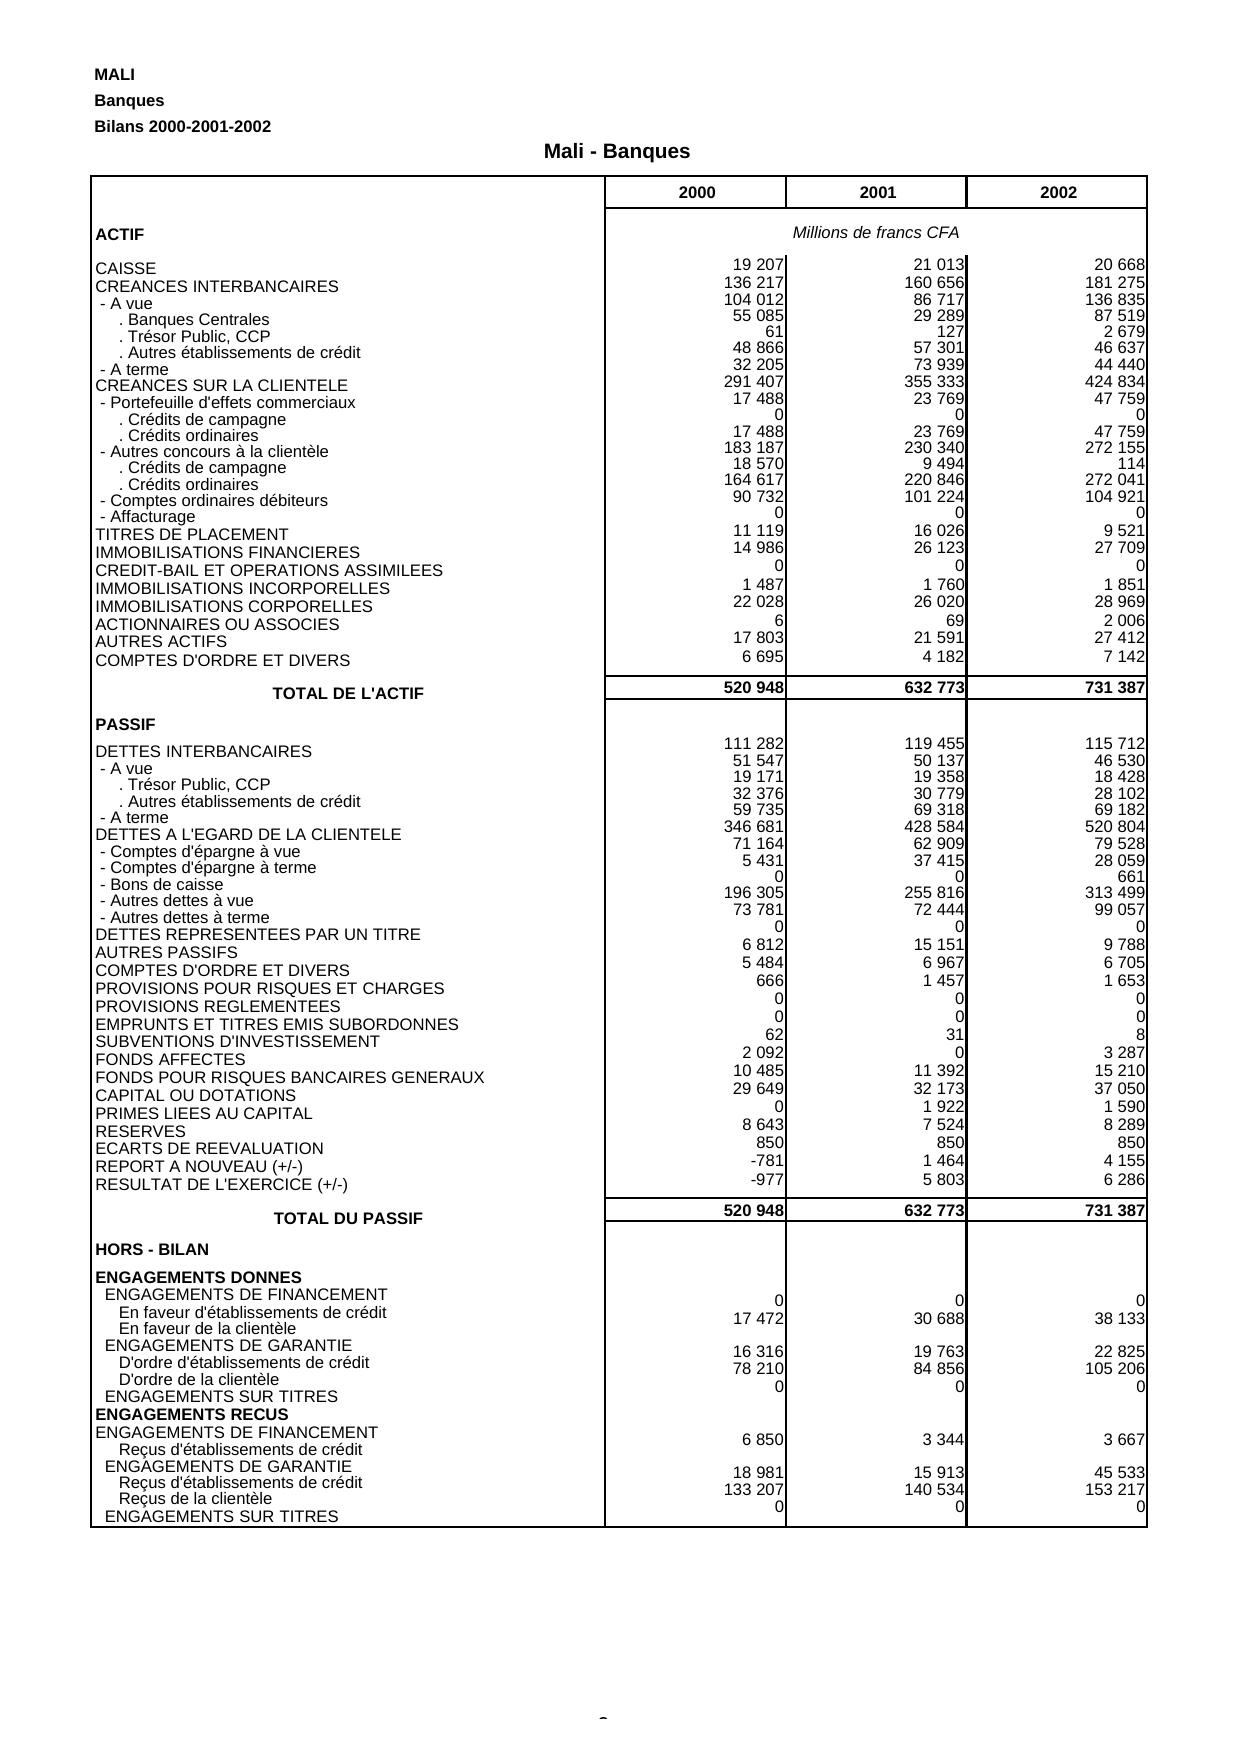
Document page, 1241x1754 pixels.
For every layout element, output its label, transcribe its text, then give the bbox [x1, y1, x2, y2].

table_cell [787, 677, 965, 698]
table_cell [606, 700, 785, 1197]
text Banques [94, 90, 1213, 109]
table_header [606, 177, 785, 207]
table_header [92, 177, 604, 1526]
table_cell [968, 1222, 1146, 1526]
subtitle Mali - Banques [183, 139, 1051, 163]
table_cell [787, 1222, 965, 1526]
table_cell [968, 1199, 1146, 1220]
text Bilans 2000-2001-2002 [94, 116, 1213, 136]
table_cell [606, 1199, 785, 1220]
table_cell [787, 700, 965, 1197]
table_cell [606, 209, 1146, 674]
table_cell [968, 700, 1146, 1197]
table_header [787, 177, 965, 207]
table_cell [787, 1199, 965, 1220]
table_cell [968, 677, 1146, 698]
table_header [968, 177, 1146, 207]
text MALI [94, 64, 1213, 83]
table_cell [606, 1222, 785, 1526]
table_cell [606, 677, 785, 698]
